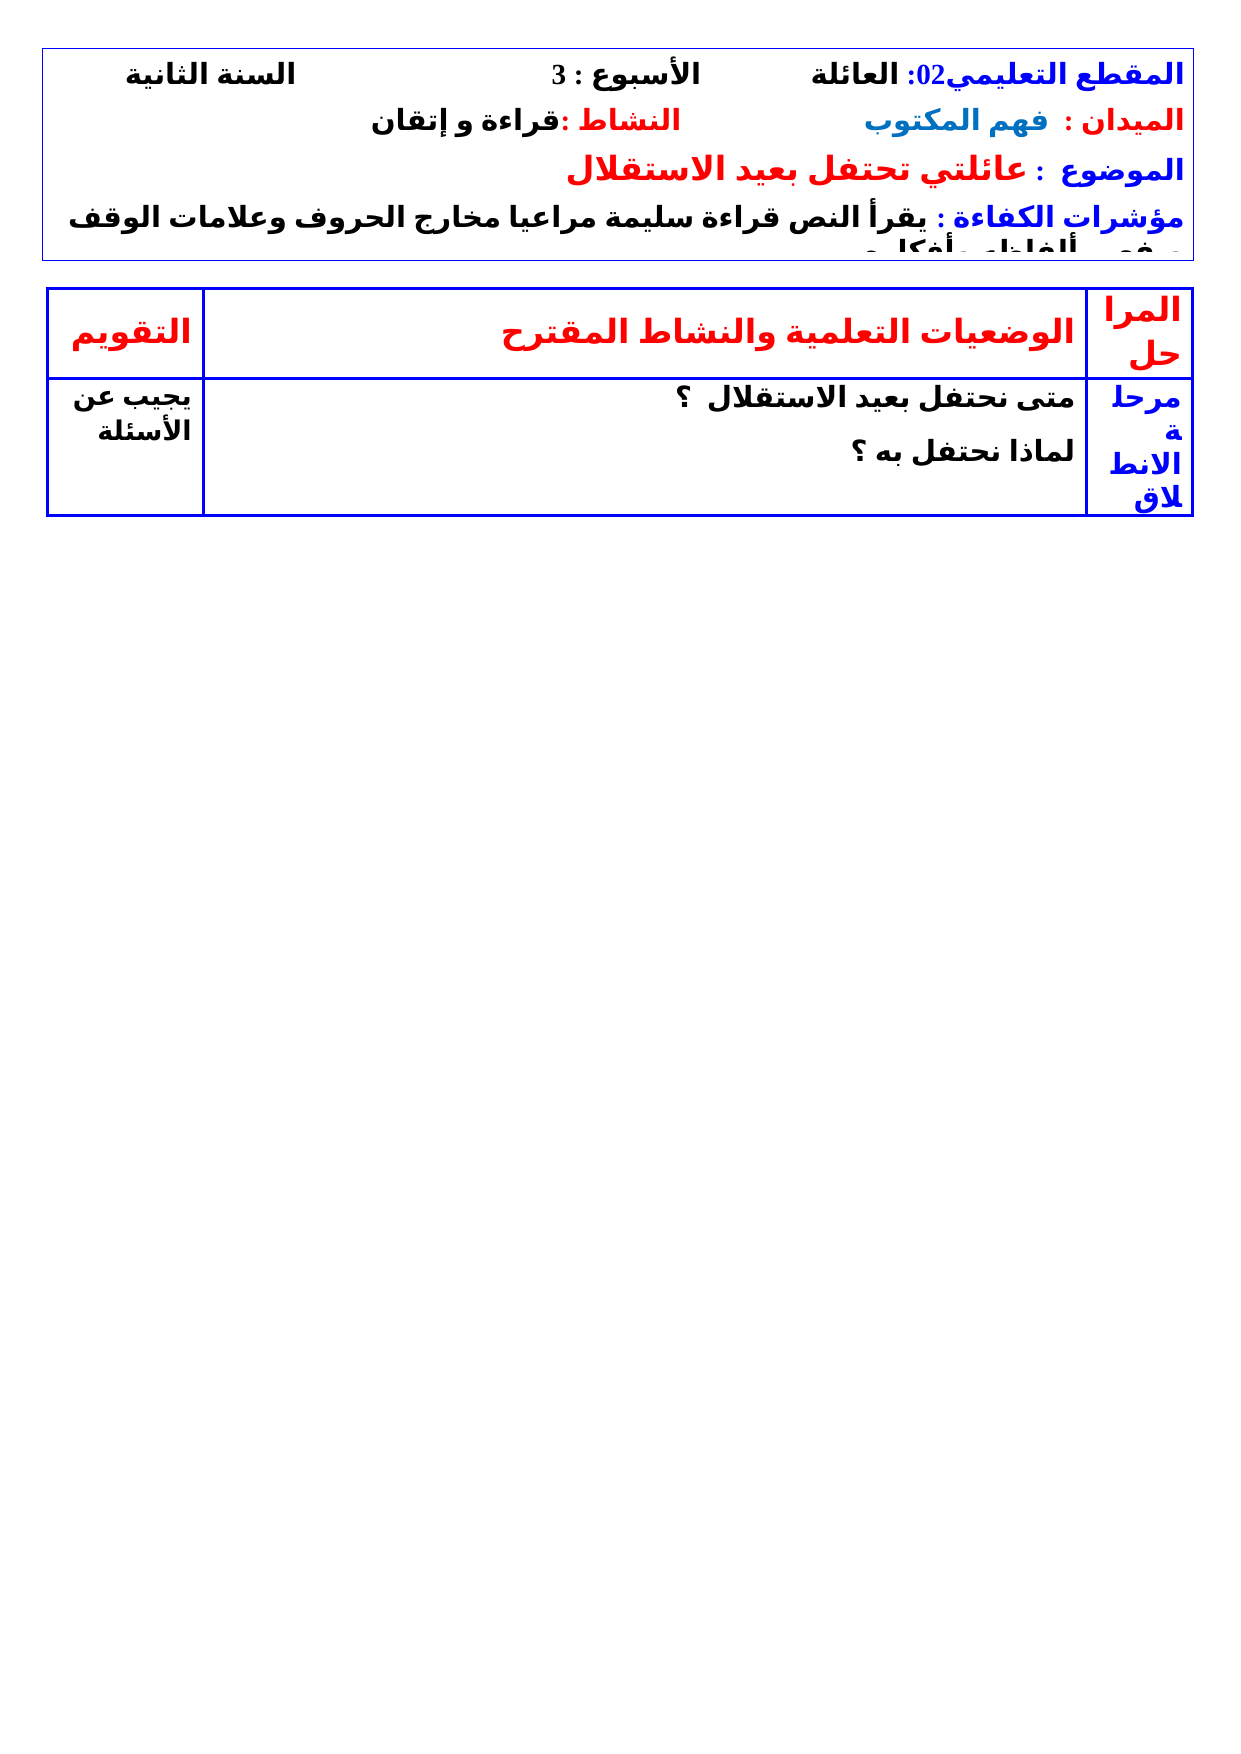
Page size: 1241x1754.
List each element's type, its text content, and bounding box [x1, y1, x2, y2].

table_cell مرحلة الانطلاق [1088, 380, 1191, 514]
table_header المراحل [1088, 290, 1191, 377]
table_cell متى نحتفل بعيد الاستقلال ؟ لماذا نحتفل به ؟ [205, 380, 1085, 514]
table_cell يجيب عن الأسئلة [49, 380, 202, 514]
table_header التقويم [49, 290, 202, 377]
table_header الوضعيات التعلمية والنشاط المقترح [205, 290, 1085, 377]
